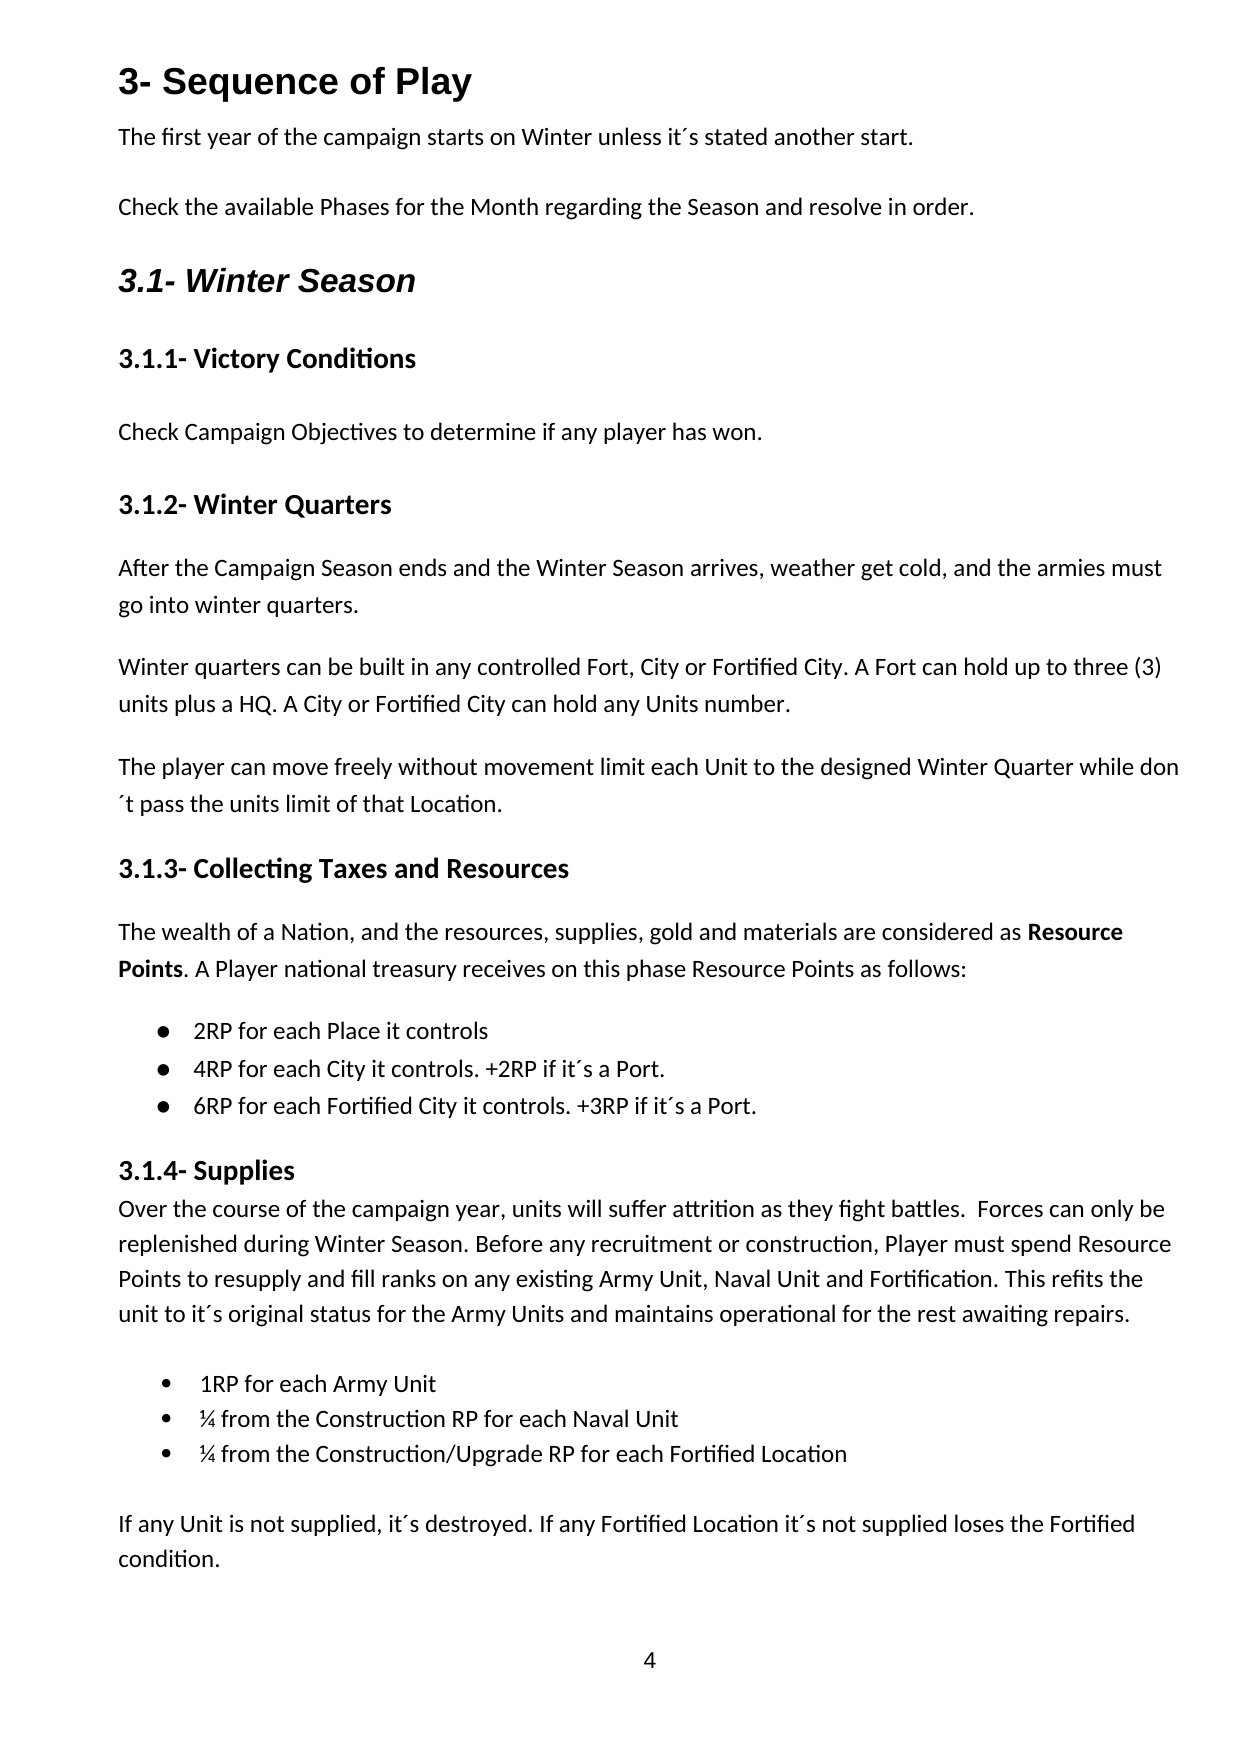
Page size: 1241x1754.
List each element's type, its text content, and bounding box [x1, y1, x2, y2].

text The first year of the campaign starts on Winter unless it´s stated another start. [118, 121, 1181, 152]
text Winter quarters can be built in any controlled Fort, City or Fortified City. A Fort can hold up to three (3) units plus a HQ. A City or Fortified City can hold any Units number. [118, 651, 1181, 719]
subtitle 3.1.3- Collecting Taxes and Resources [118, 850, 1181, 886]
text Over the course of the campaign year, units will suffer attrition as they fight battles. Forces can only be replenished during Winter Season. Before any recruitment or construction, Player must spend Resource Points to resupply and fill ranks on any existing Army Unit, Naval Unit and Fortification. This refits the unit to it´s original status for the Army Units and maintains operational for the rest awaiting repairs. [118, 1193, 1181, 1328]
subtitle 3- Sequence of Play [118, 59, 1181, 102]
list ¼ from the Construction RP for each Naval Unit [162, 1403, 1181, 1433]
list 4RP for each City it controls. +2RP if it´s a Port. [156, 1053, 1181, 1083]
list 2RP for each Place it controls [156, 1016, 1181, 1046]
text If any Unit is not supplied, it´s destroyed. If any Fortified Location it´s not supplied loses the Fortified condition. [118, 1508, 1181, 1573]
list ¼ from the Construction/Upgrade RP for each Fortified Location [162, 1438, 1181, 1468]
subtitle 3.1.1- Victory Conditions [118, 340, 1181, 376]
text Check the available Phases for the Month regarding the Season and resolve in order. [118, 191, 1181, 222]
text After the Campaign Season ends and the Winter Season arrives, weather get cold, and the armies must go into winter quarters. [118, 552, 1181, 620]
list 6RP for each Fortified City it controls. +3RP if it´s a Port. [156, 1090, 1181, 1120]
list 1RP for each Army Unit [162, 1368, 1181, 1398]
text Check Campaign Objectives to determine if any player has won. [118, 416, 1181, 447]
subtitle 3.1- Winter Season [118, 261, 1181, 299]
subtitle 3.1.4- Supplies [118, 1152, 1181, 1188]
text The player can move freely without movement limit each Unit to the designed Winter Quarter while don´t pass the units limit of that Location. [118, 751, 1181, 818]
subtitle 3.1.2- Winter Quarters [118, 486, 1181, 522]
text The wealth of a Nation, and the resources, supplies, gold and materials are considered as Resource Points. A Player national treasury receives on this phase Resource Points as follows: [118, 916, 1181, 984]
